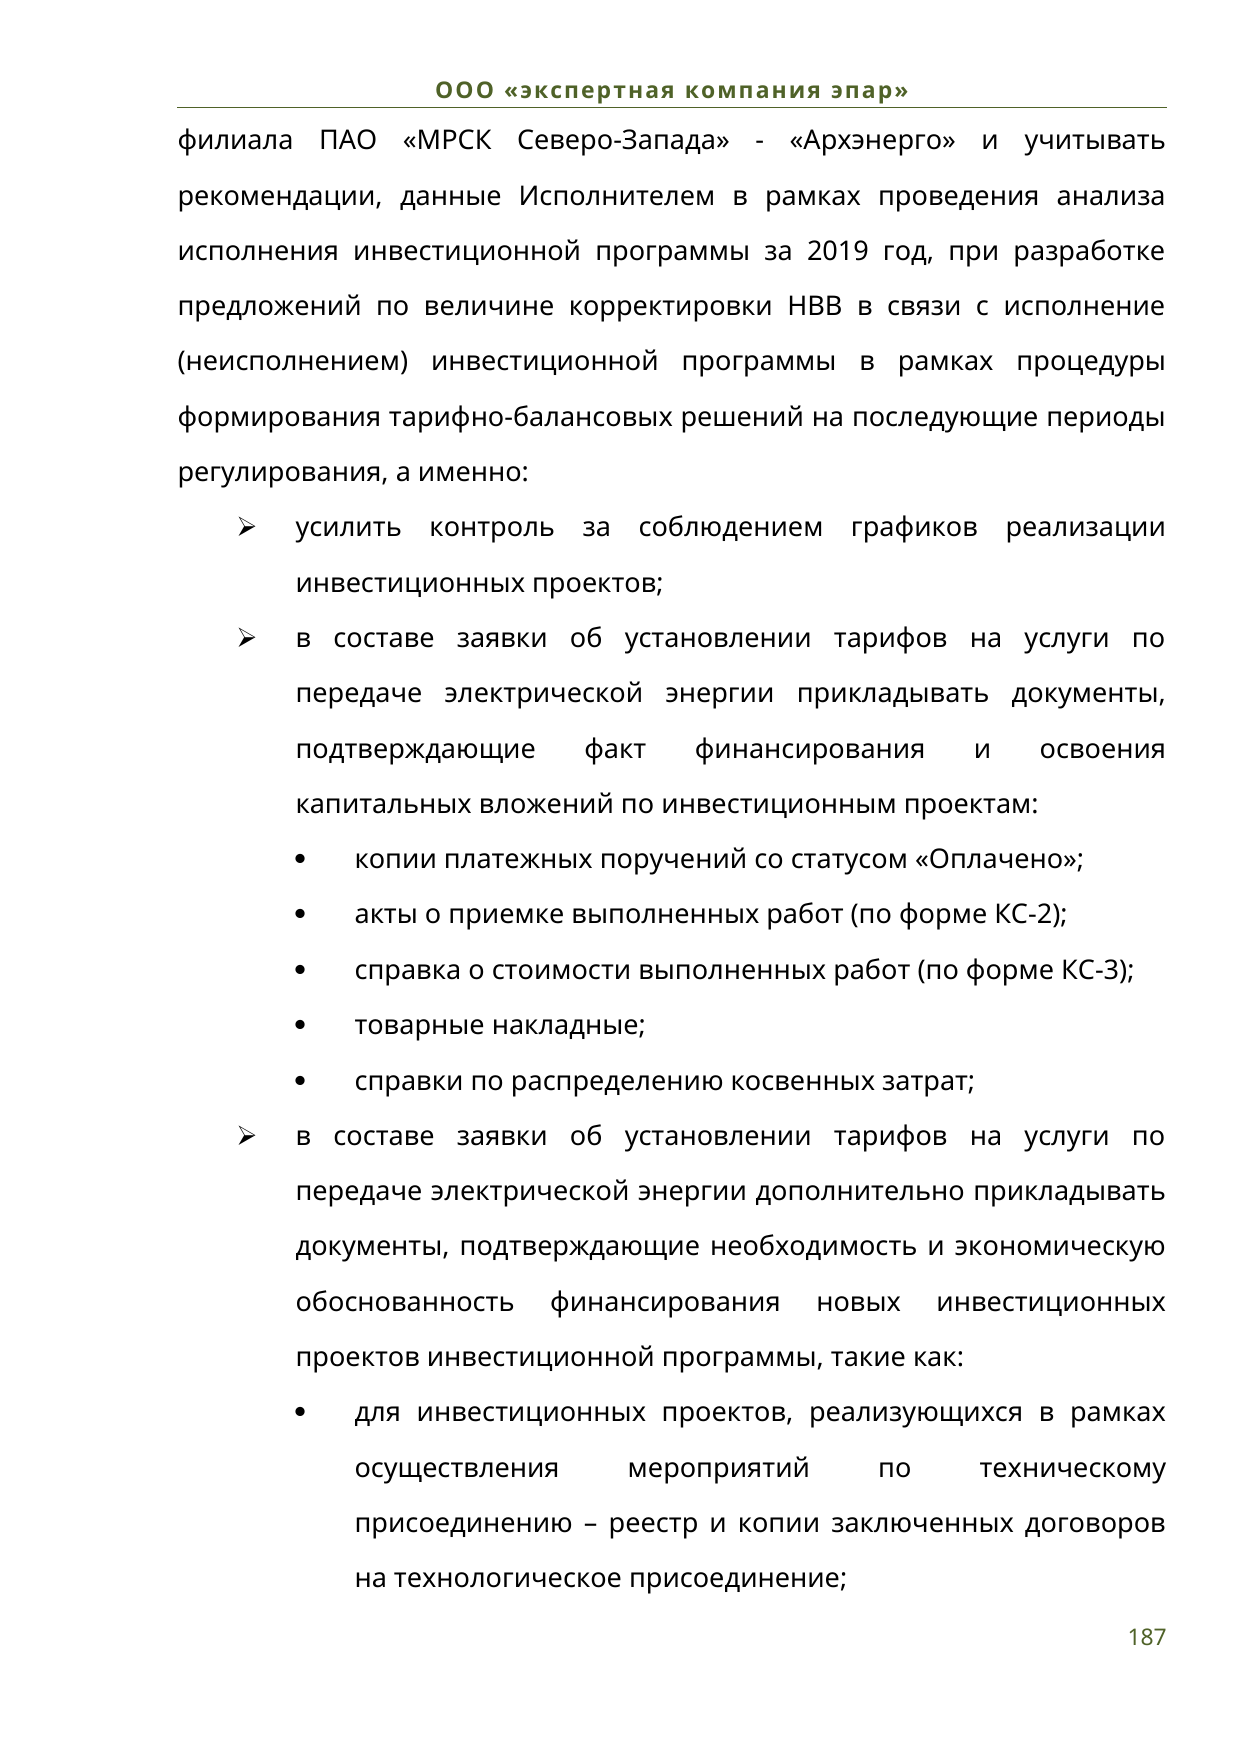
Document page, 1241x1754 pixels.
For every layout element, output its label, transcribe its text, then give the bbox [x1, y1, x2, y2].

list акты о приемке выполненных работ (по форме КС-2); [295, 895, 1167, 932]
list усилить контроль за соблюдением графиков реализации инвестиционных проектов; [236, 508, 1167, 600]
list справки по распределению косвенных затрат; [295, 1061, 1167, 1098]
list справка о стоимости выполненных работ (по форме КС-3); [295, 950, 1167, 987]
list в составе заявки об установлении тарифов на услуги по передаче электрической энергии прикладывать документы, подтверждающие факт финансирования и освоения капитальных вложений по инвестиционным проектам: [236, 618, 1167, 821]
list копии платежных поручений со статусом «Оплачено»; [295, 840, 1167, 877]
list товарные накладные; [295, 1006, 1167, 1042]
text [177, 121, 1167, 489]
list для инвестиционных проектов, реализующихся в рамках осуществления мероприятий по техническому присоединению – реестр и копии заключенных договоров на технологическое присоединение; [295, 1393, 1167, 1596]
list в составе заявки об установлении тарифов на услуги по передаче электрической энергии дополнительно прикладывать документы, подтверждающие необходимость и экономическую обоснованность финансирования новых инвестиционных проектов инвестиционной программы, такие как: [236, 1116, 1167, 1374]
